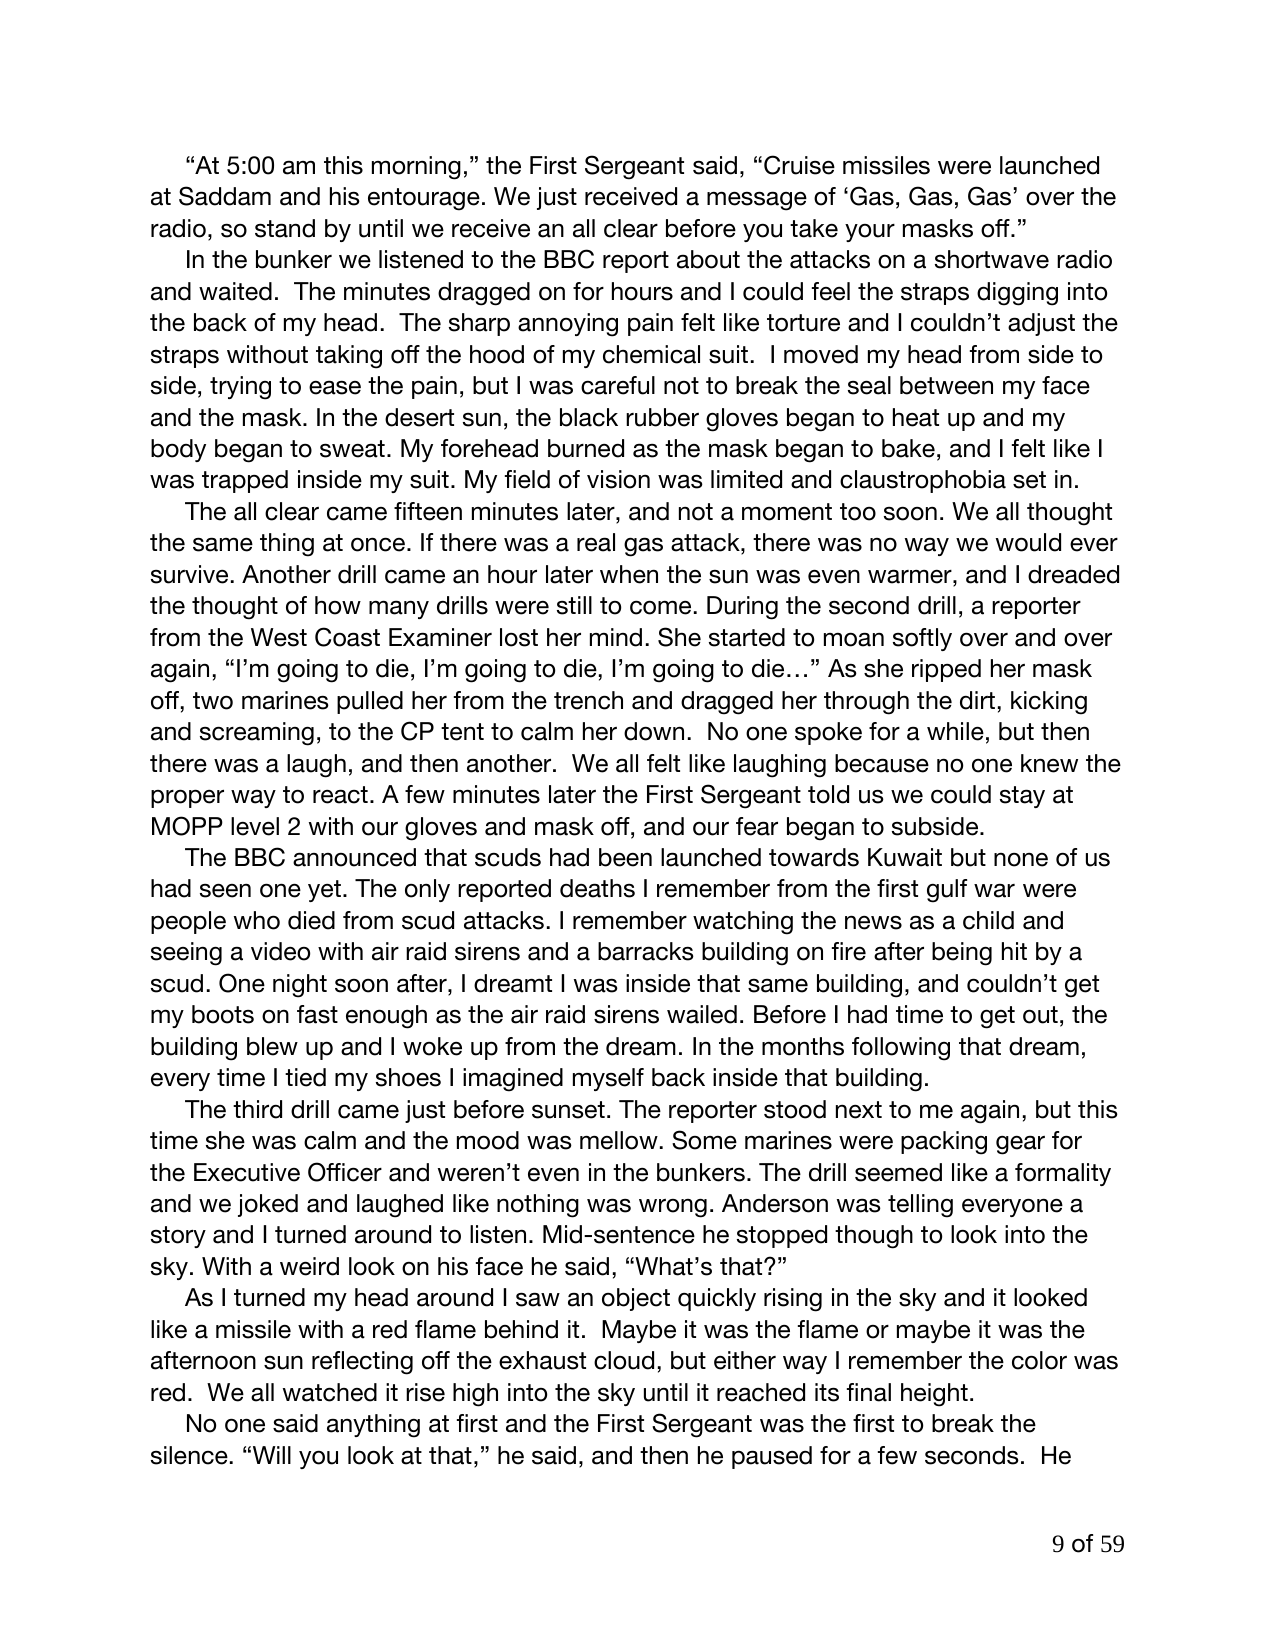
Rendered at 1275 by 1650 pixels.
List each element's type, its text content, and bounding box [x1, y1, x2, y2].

text The third drill came just before sunset. The reporter stood next to me again, but this time she was calm and the mood was mellow. Some marines were packing gear for the Executive Officer and weren’t even in the bunkers. The drill seemed like a formality and we joked and laughed like nothing was wrong. Anderson was telling everyone a story and I turned around to listen. Mid-sentence he stopped though to look into the sky. With a weird look on his face he said, “What’s that?” [150, 1094, 1125, 1282]
text The all clear came fifteen minutes later, and not a moment too soon. We all thought the same thing at once. If there was a real gas attack, there was no way we would ever survive. Another drill came an hour later when the sun was even warmer, and I dreaded the thought of how many drills were still to come. During the second drill, a reporter from the West Coast Examiner lost her mind. She started to moan softly over and over again, “I’m going to die, I’m going to die, I’m going to die…” As she ripped her mask off, two marines pulled her from the trench and dragged her through the dirt, kicking and screaming, to the CP tent to calm her down. No one spoke for a while, but then there was a laugh, and then another. We all felt like laughing because no one knew the proper way to react. A few minutes later the First Sergeant told us we could stay at MOPP level 2 with our gloves and mask off, and our fear began to subside. [150, 496, 1125, 842]
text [150, 1408, 1125, 1471]
text “At 5:00 am this morning,” the First Sergeant said, “Cruise missiles were launched at Saddam and his entourage. We just received a message of ‘Gas, Gas, Gas’ over the radio, so stand by until we receive an all clear before you take your masks off.” [150, 150, 1125, 244]
text In the bunker we listened to the BBC report about the attacks on a shortwave radio and waited. The minutes dragged on for hours and I could feel the straps digging into the back of my head. The sharp annoying pain felt like torture and I couldn’t adjust the straps without taking off the hood of my chemical suit. I moved my head from side to side, trying to ease the pain, but I was careful not to break the seal between my face and the mask. In the desert sun, the black rubber gloves began to heat up and my body began to sweat. My forehead burned as the mask began to bake, and I felt like I was trapped inside my suit. My field of vision was limited and claustrophobia set in. [150, 244, 1125, 496]
text As I turned my head around I saw an object quickly rising in the sky and it looked like a missile with a red flame behind it. Maybe it was the flame or maybe it was the afternoon sun reflecting off the exhaust cloud, but either way I remember the color was red. We all watched it rise high into the sky until it reached its final height. [150, 1282, 1125, 1408]
text The BBC announced that scuds had been launched towards Kuwait but none of us had seen one yet. The only reported deaths I remember from the first gulf war were people who died from scud attacks. I remember watching the news as a child and seeing a video with air raid sirens and a barracks building on fire after being hit by a scud. One night soon after, I dreamt I was inside that same building, and couldn’t get my boots on fast enough as the air raid sirens wailed. Before I had time to get out, the building blew up and I woke up from the dream. In the months following that dream, every time I tied my shoes I imagined myself back inside that building. [150, 842, 1125, 1094]
